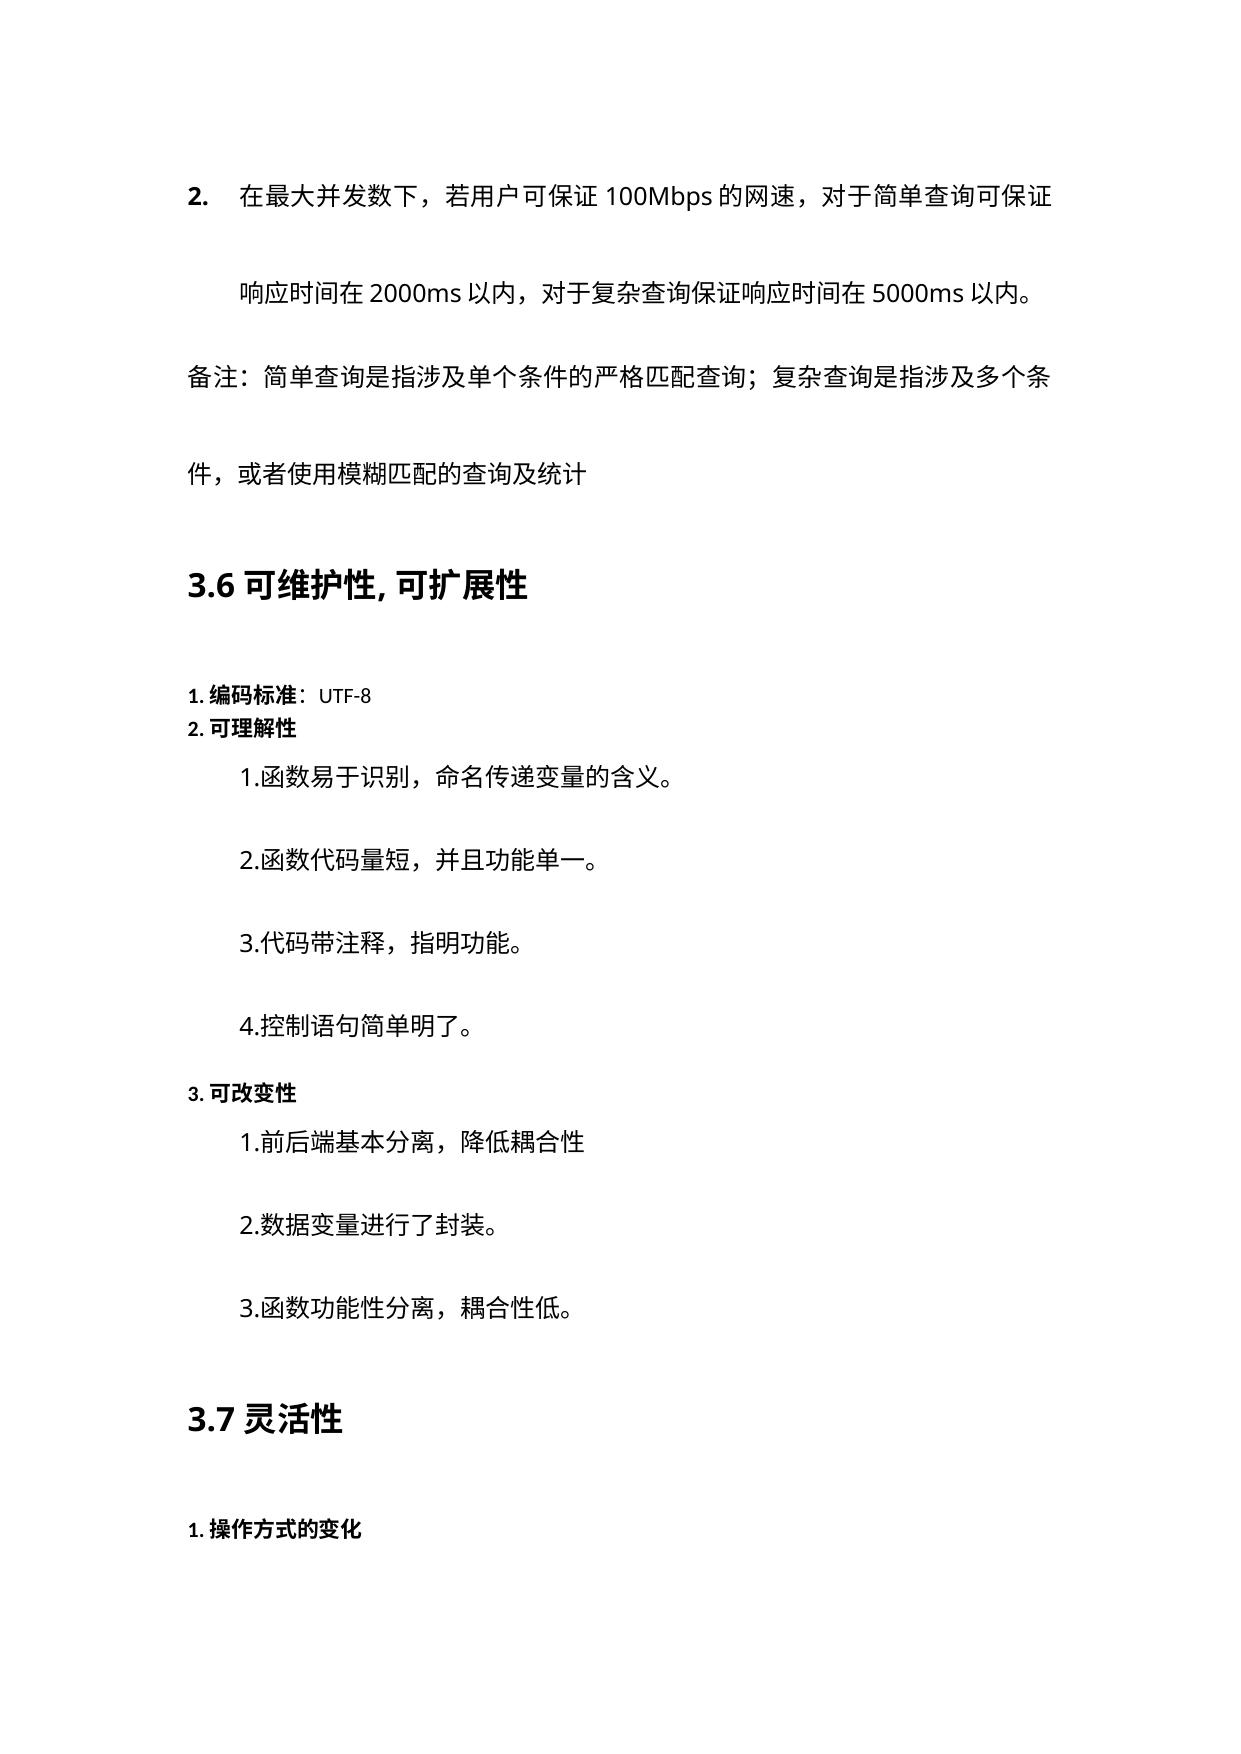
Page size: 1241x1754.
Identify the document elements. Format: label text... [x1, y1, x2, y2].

text 1. 操作方式的变化 [187, 1512, 1053, 1544]
text 1.函数易于识别，命名传递变量的含义。 [239, 743, 1053, 808]
text 1.前后端基本分离，降低耦合性 [239, 1108, 1053, 1173]
text 3. 可改变性 [187, 1075, 1053, 1108]
text 备注：简单查询是指涉及单个条件的严格匹配查询；复杂查询是指涉及多个条件，或者使用模糊匹配的查询及统计 [187, 343, 1053, 505]
text 3.函数功能性分离，耦合性低。 [239, 1274, 1053, 1339]
subtitle 3.6 可维护性, 可扩展性 [187, 550, 1053, 615]
text 4.控制语句简单明了。 [239, 992, 1053, 1057]
text 2.数据变量进行了封装。 [239, 1191, 1053, 1256]
text 2.函数代码量短，并且功能单一。 [239, 826, 1053, 891]
text 1. 编码标准：UTF-8 [187, 678, 1053, 710]
subtitle 3.7 灵活性 [187, 1384, 1053, 1449]
text 3.代码带注释，指明功能。 [239, 909, 1053, 974]
list 在最大并发数下，若用户可保证100Mbps的网速，对于简单查询可保证响应时间在2000ms以内，对于复杂查询保证响应时间在5000ms以内。 [187, 162, 1053, 324]
text 2. 可理解性 [187, 710, 1053, 743]
